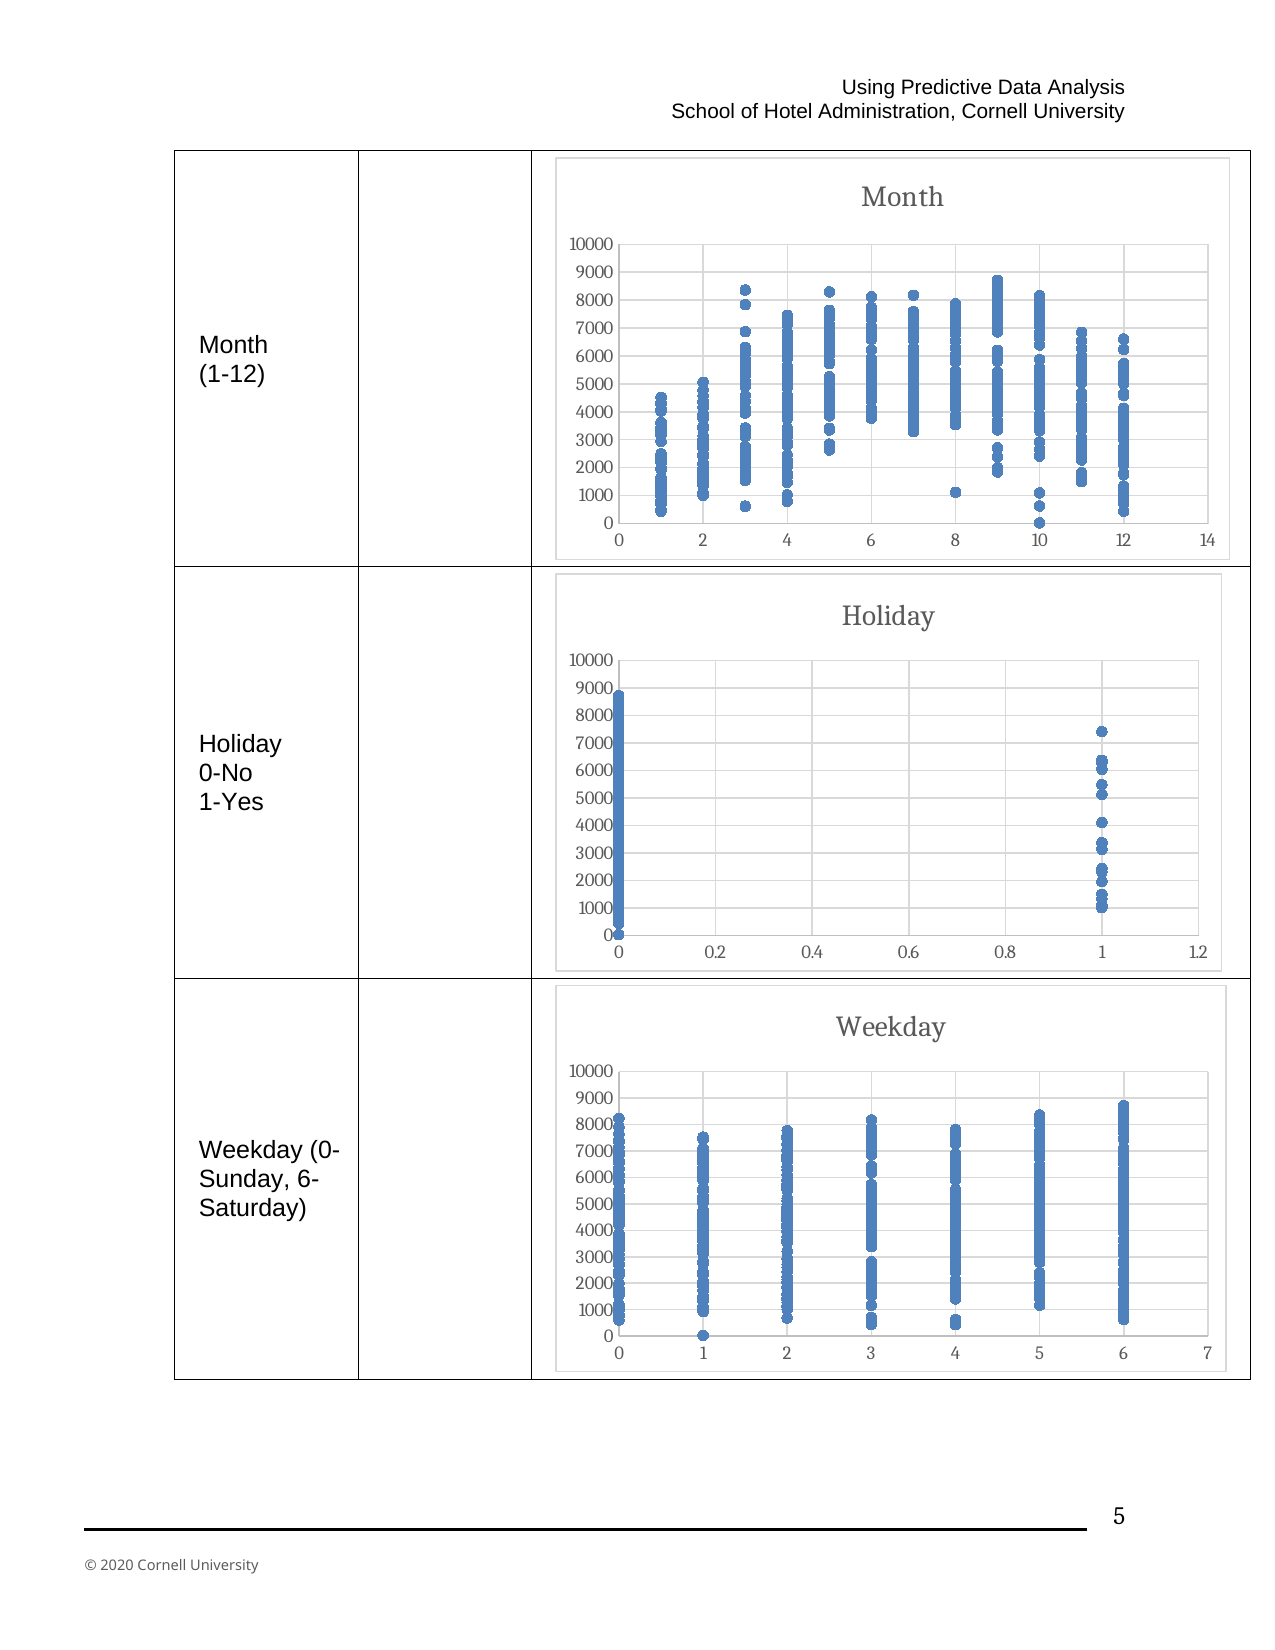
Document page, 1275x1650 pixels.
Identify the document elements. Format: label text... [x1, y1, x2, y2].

table_cell [532, 567, 1250, 978]
table_cell [359, 979, 531, 1378]
table_cell Weekday (0- Sunday, 6- Saturday) [175, 979, 358, 1378]
table_cell [532, 151, 1250, 566]
table_cell Month (1-12) [175, 151, 358, 566]
table_cell Holiday 0-No 1-Yes [175, 567, 358, 978]
table_cell [532, 979, 1250, 1378]
table_cell [359, 151, 531, 566]
table_cell [359, 567, 531, 978]
